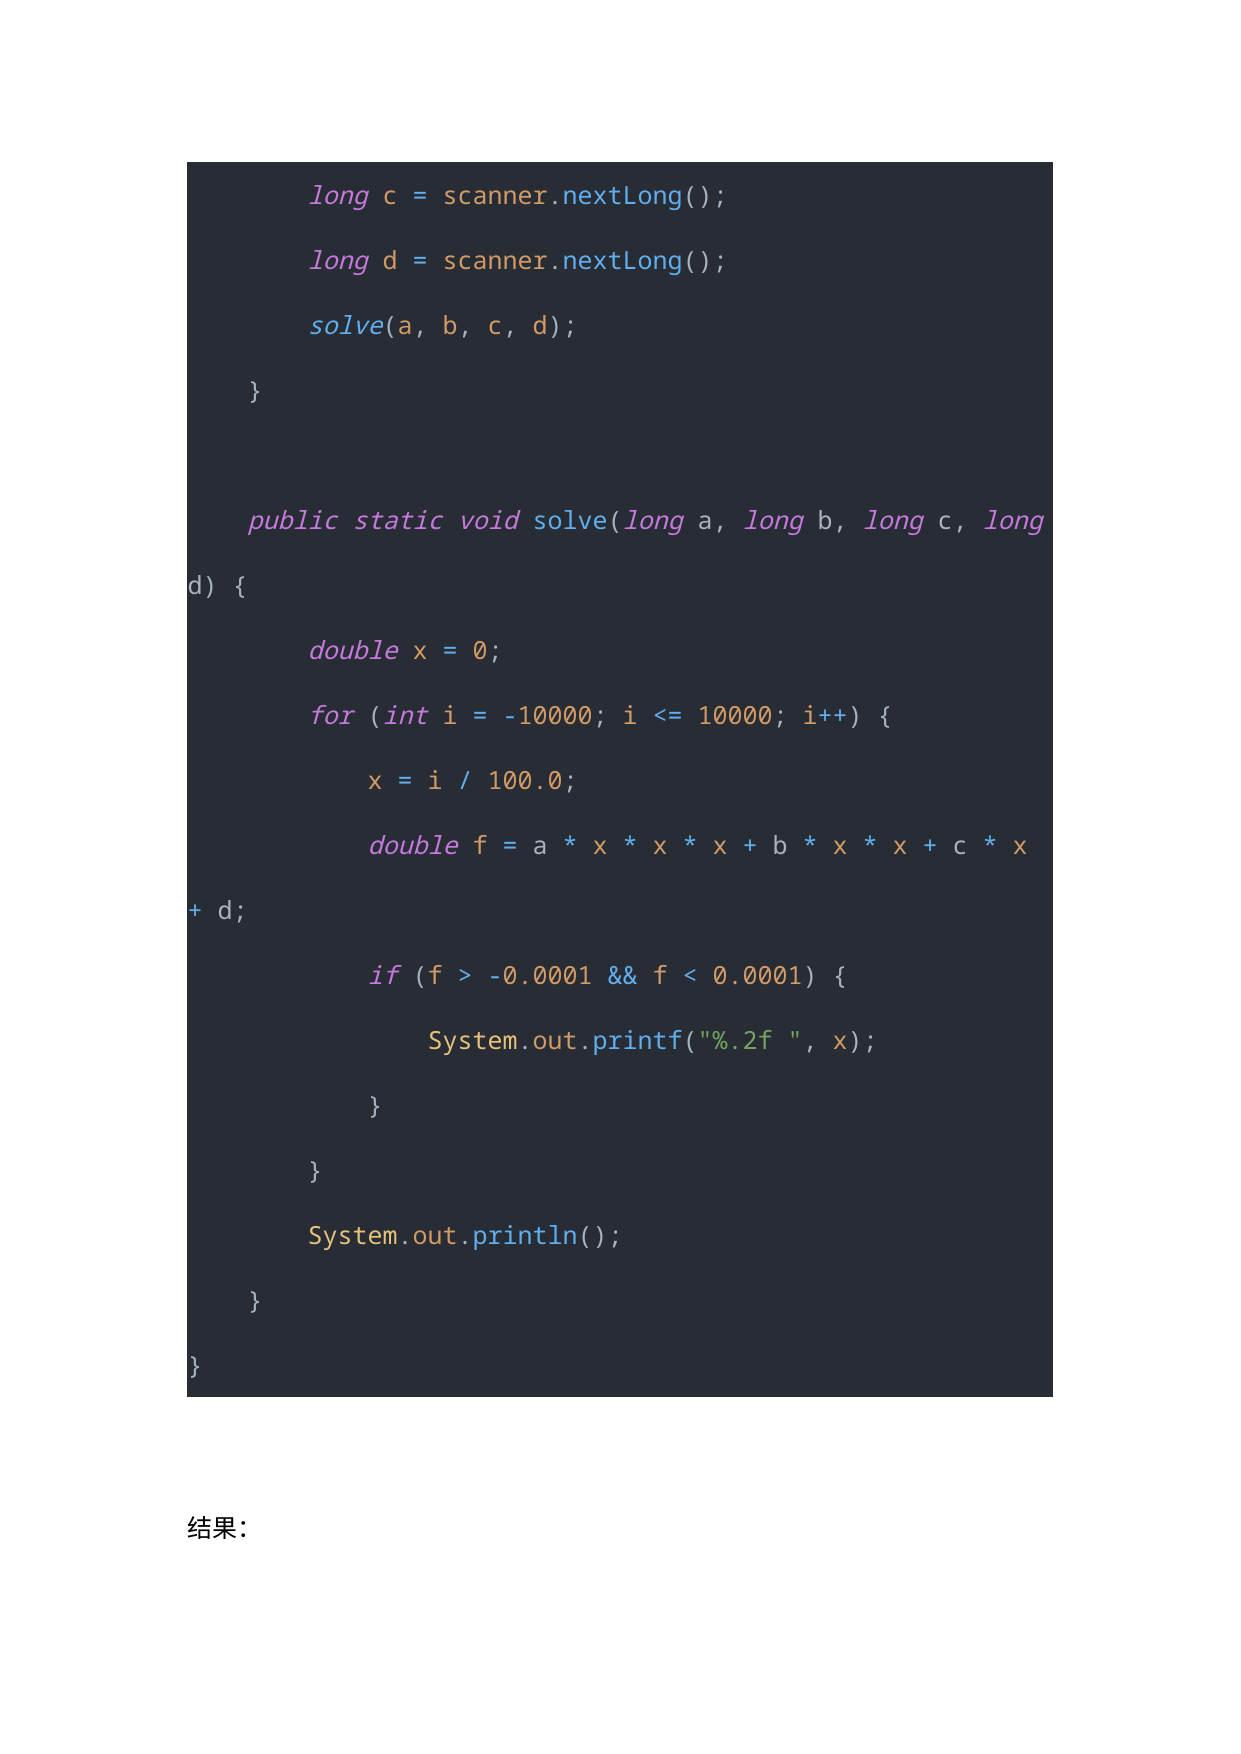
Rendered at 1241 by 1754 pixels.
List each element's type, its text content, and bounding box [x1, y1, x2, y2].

text 结果： [187, 1494, 1053, 1559]
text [187, 162, 1053, 1397]
